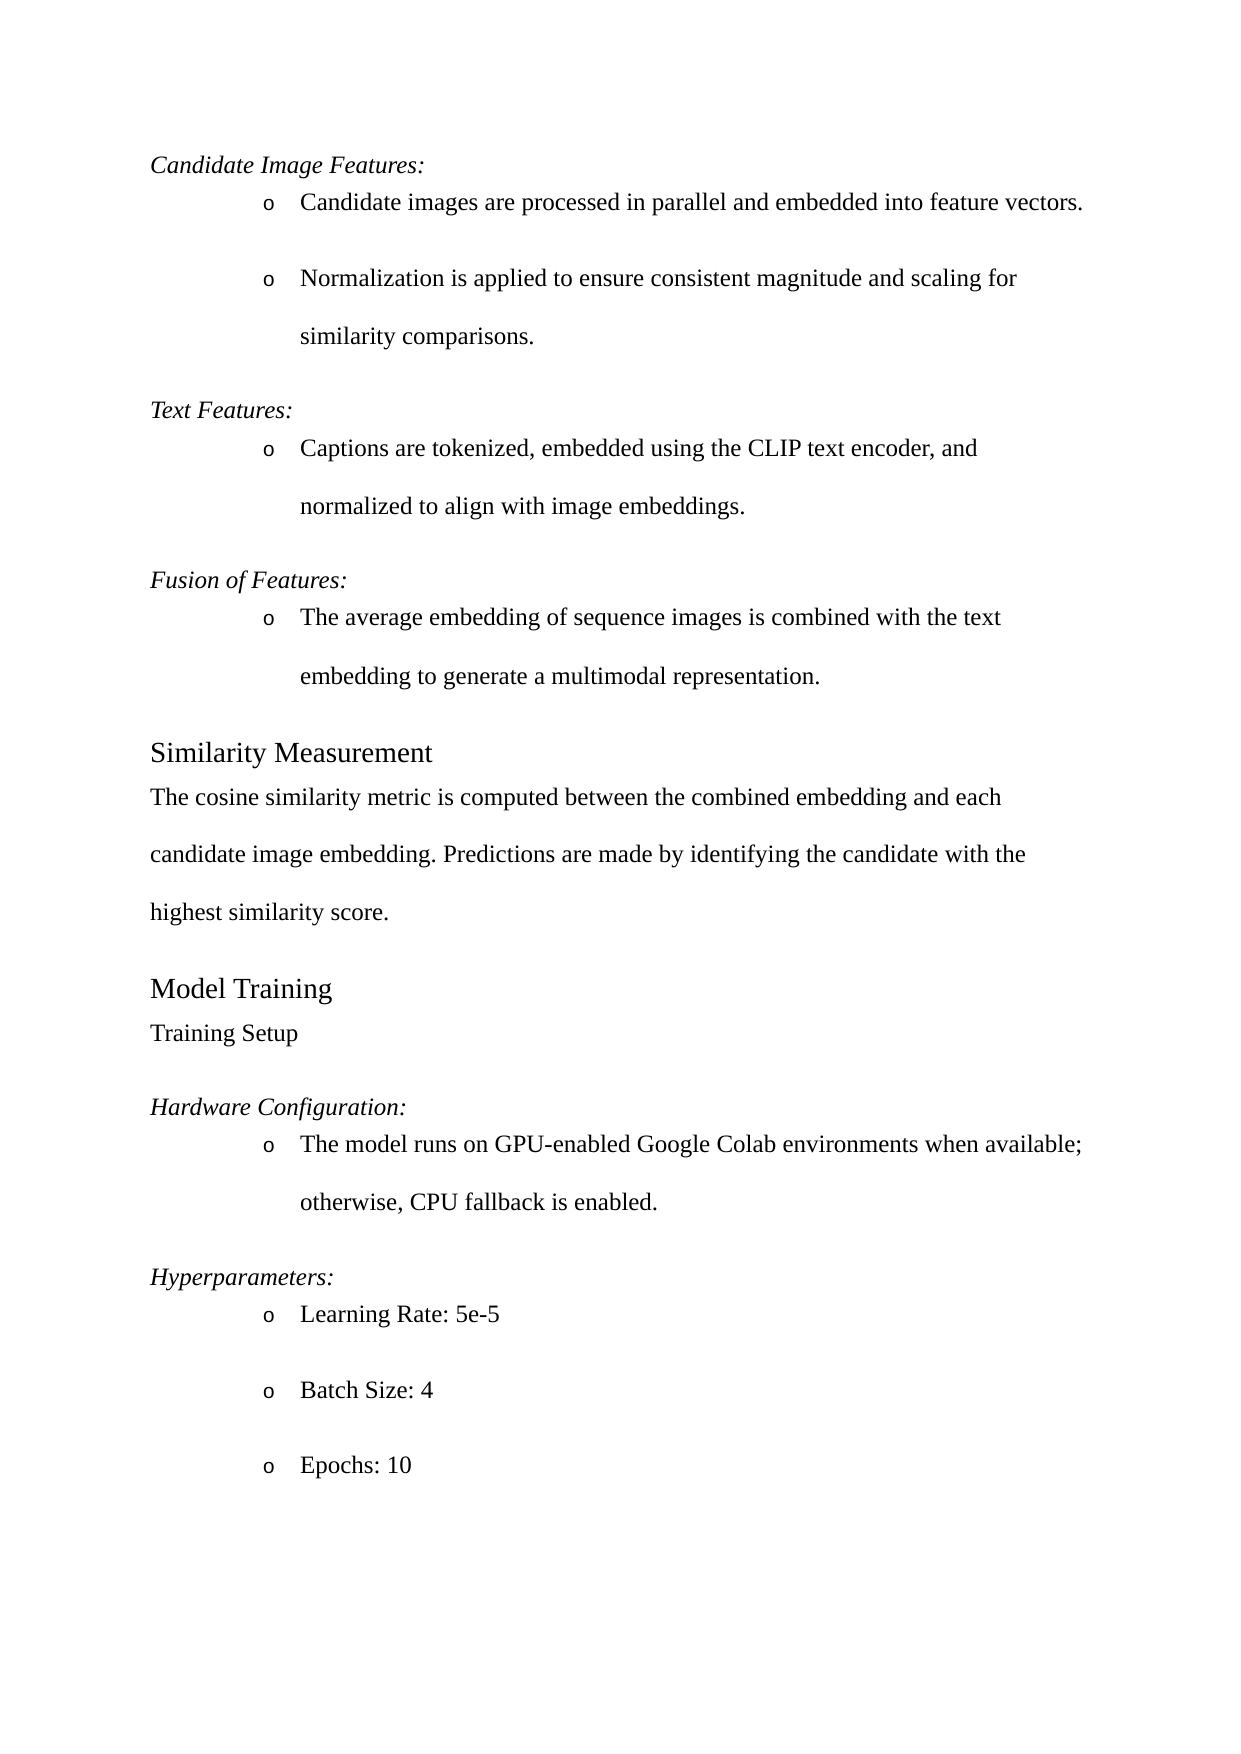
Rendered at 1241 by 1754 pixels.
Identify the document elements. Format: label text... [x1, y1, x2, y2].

subtitle Text Features: [150, 396, 1090, 424]
subtitle Candidate Image Features: [150, 150, 1090, 179]
text Training Setup [150, 1018, 1090, 1047]
text The cosine similarity metric is computed between the combined embedding and each candidate image embedding. Predictions are made by identifying the candidate with the highest similarity score. [150, 782, 1090, 926]
subtitle Similarity Measurement [150, 735, 1090, 768]
list The average embedding of sequence images is combined with the text embedding to generate a multimodal representation. [262, 602, 1090, 689]
list Batch Size: 4 [262, 1375, 1090, 1404]
list Candidate images are processed in parallel and embedded into feature vectors. [262, 187, 1090, 217]
list The model runs on GPU-enabled Google Colab environments when available; otherwise, CPU fallback is enabled. [262, 1129, 1090, 1216]
subtitle Fusion of Features: [150, 565, 1090, 594]
subtitle Hyperparameters: [150, 1262, 1090, 1290]
list Learning Rate: 5e-5 [262, 1299, 1090, 1328]
list Normalization is applied to ensure consistent magnitude and scaling for similarity comparisons. [262, 263, 1090, 350]
list Epochs: 10 [262, 1451, 1090, 1480]
list Captions are tokenized, embedded using the CLIP text encoder, and normalized to align with image embeddings. [262, 433, 1090, 520]
subtitle Hardware Configuration: [150, 1092, 1090, 1121]
subtitle Model Training [150, 971, 1090, 1004]
